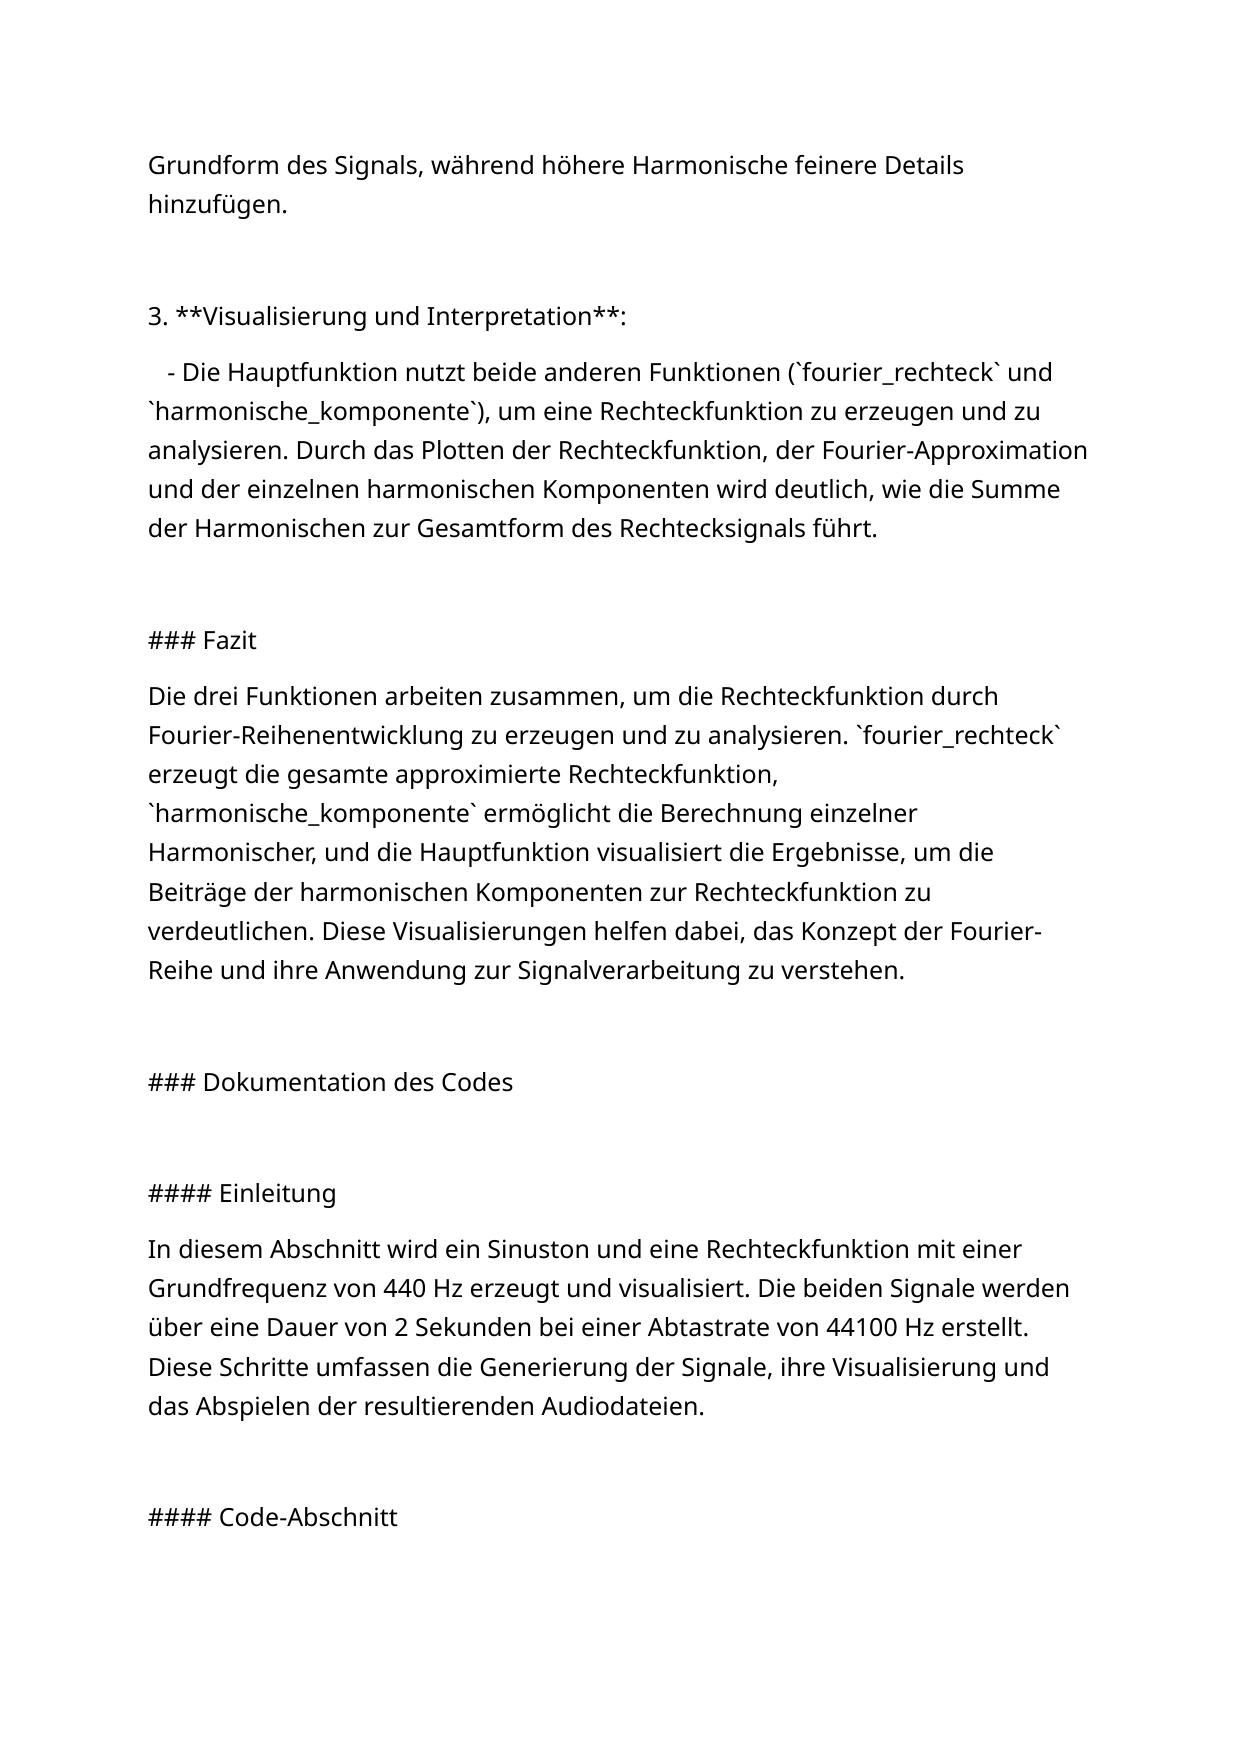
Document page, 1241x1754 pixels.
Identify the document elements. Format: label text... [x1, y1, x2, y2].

text ### Fazit [148, 623, 1093, 657]
text #### Code-Abschnitt [148, 1500, 1093, 1534]
text - Die Hauptfunktion nutzt beide anderen Funktionen (`fourier_rechteck` und `harmonische_komponente`), um eine Rechteckfunktion zu erzeugen und zu analysieren. Durch das Plotten der Rechteckfunktion, der Fourier-Approximation und der einzelnen harmonischen Komponenten wird deutlich, wie die Summe der Harmonischen zur Gesamtform des Rechtecksignals führt. [148, 354, 1093, 545]
text ### Dokumentation des Codes [148, 1064, 1093, 1098]
text 3. **Visualisierung und Interpretation**: [148, 298, 1093, 332]
text In diesem Abschnitt wird ein Sinuston und eine Rechteckfunktion mit einer Grundfrequenz von 440 Hz erzeugt und visualisiert. Die beiden Signale werden über eine Dauer von 2 Sekunden bei einer Abtastrate von 44100 Hz erstellt. Diese Schritte umfassen die Generierung der Signale, ihre Visualisierung und das Abspielen der resultierenden Audiodateien. [148, 1232, 1093, 1422]
text #### Einleitung [148, 1176, 1093, 1210]
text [148, 148, 1093, 221]
text Die drei Funktionen arbeiten zusammen, um die Rechteckfunktion durch Fourier-Reihenentwicklung zu erzeugen und zu analysieren. `fourier_rechteck` erzeugt die gesamte approximierte Rechteckfunktion, `harmonische_komponente` ermöglicht die Berechnung einzelner Harmonischer, und die Hauptfunktion visualisiert die Ergebnisse, um die Beiträge der harmonischen Komponenten zur Rechteckfunktion zu verdeutlichen. Diese Visualisierungen helfen dabei, das Konzept der Fourier-Reihe und ihre Anwendung zur Signalverarbeitung zu verstehen. [148, 678, 1093, 987]
